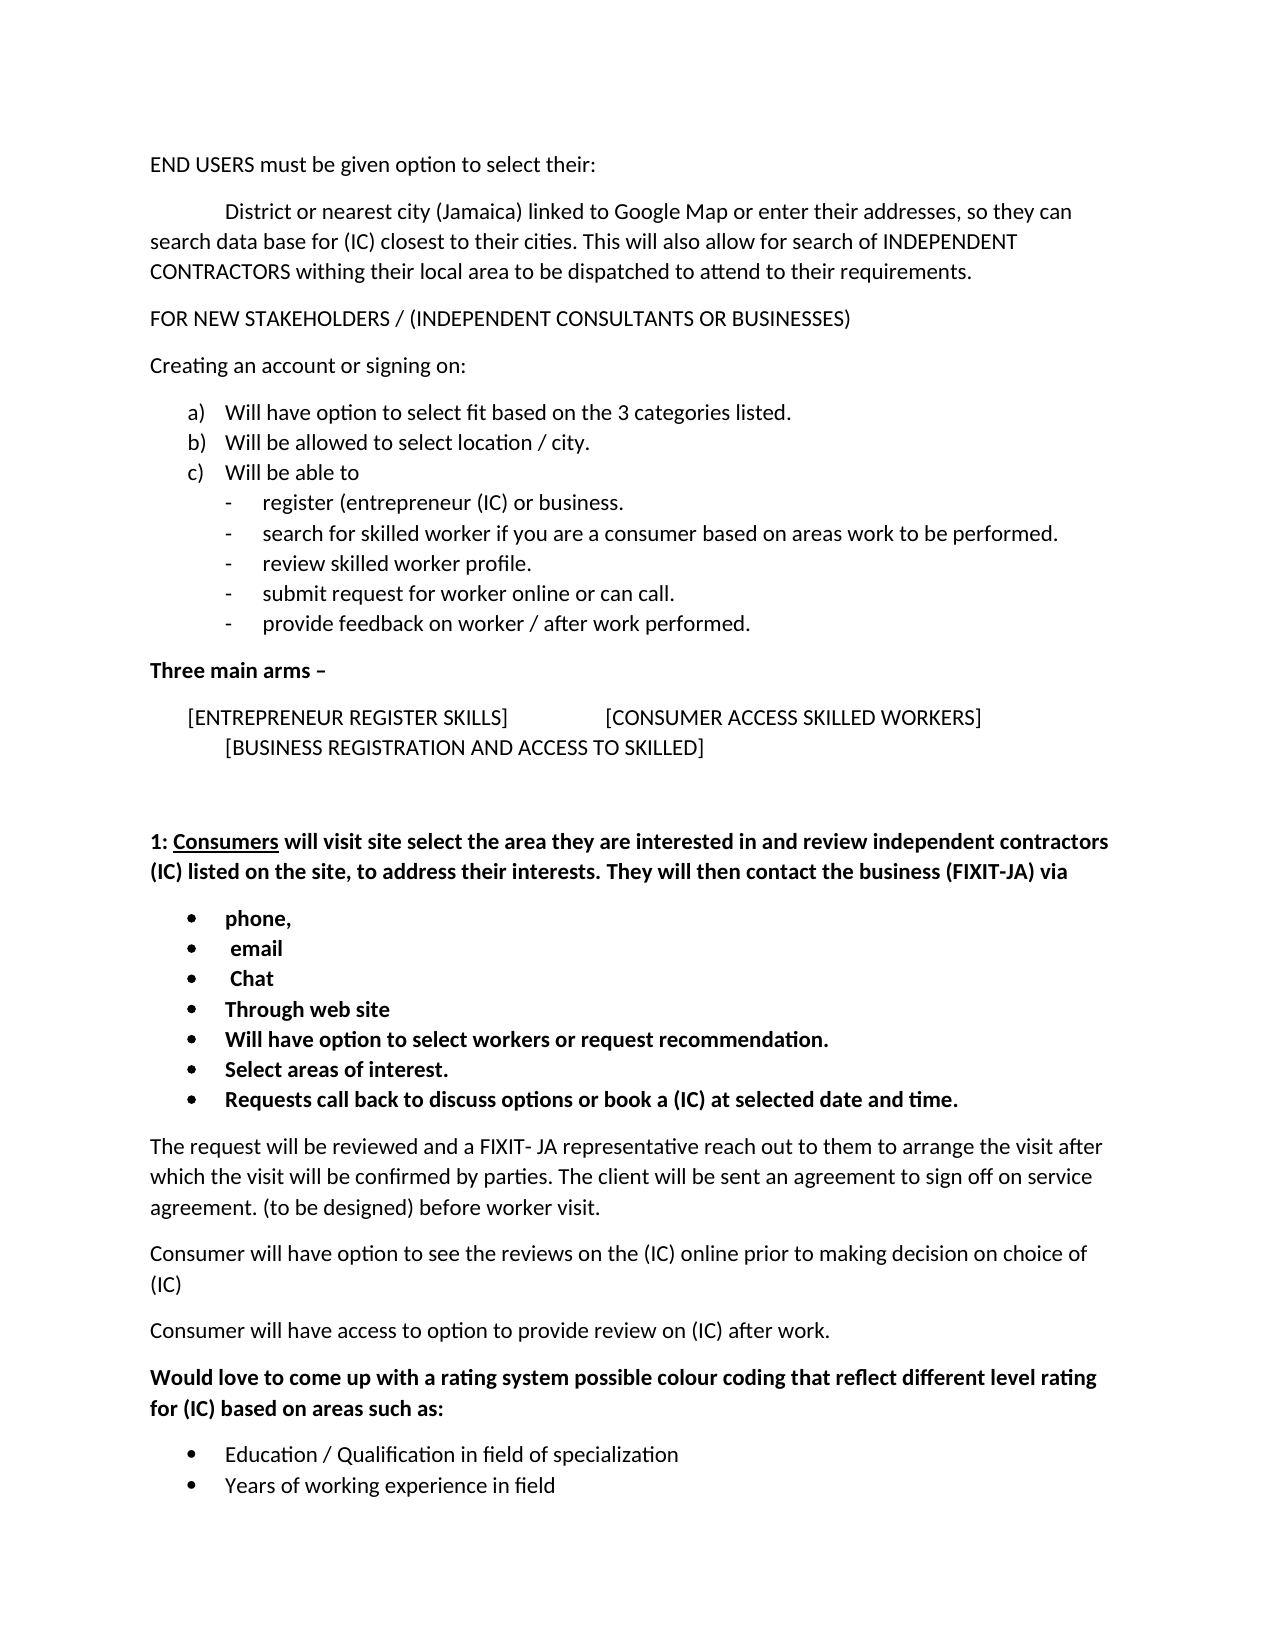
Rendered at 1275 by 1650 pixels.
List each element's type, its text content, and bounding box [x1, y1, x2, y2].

text Three main arms – [150, 656, 1125, 684]
list email [187, 934, 1125, 962]
text Consumer will have access to option to provide review on (IC) after work. [150, 1317, 1125, 1345]
list Will be able to [187, 458, 1125, 486]
list review skilled worker profile. [225, 549, 1125, 577]
list search for skilled worker if you are a consumer based on areas work to be performed. [225, 519, 1125, 547]
text 1: Consumers will visit site select the area they are interested in and review independent contractors (IC) listed on the site, to address their interests. They will then contact the business (FIXIT-JA) via [150, 827, 1125, 885]
list Through web site [187, 995, 1125, 1023]
text [ENTREPRENEUR REGISTER SKILLS] [CONSUMER ACCESS SKILLED WORKERS] [BUSINESS REGISTRATION AND ACCESS TO SKILLED] [150, 703, 1125, 761]
text Consumer will have option to see the reviews on the (IC) online prior to making decision on choice of (IC) [150, 1239, 1125, 1298]
list provide feedback on worker / after work performed. [225, 609, 1125, 637]
text District or nearest city (Jamaica) linked to Google Map or enter their addresses, so they can search data base for (IC) closest to their cities. This will also allow for search of INDEPENDENT CONTRACTORS withing their local area to be dispatched to attend to their requirements. [150, 197, 1125, 285]
list Will be allowed to select location / city. [187, 428, 1125, 456]
list Education / Qualification in field of specialization [187, 1441, 1125, 1469]
list phone, [187, 904, 1125, 932]
list Chat [187, 964, 1125, 993]
list submit request for worker online or can call. [225, 579, 1125, 607]
text FOR NEW STAKEHOLDERS / (INDEPENDENT CONSULTANTS OR BUSINESSES) [150, 304, 1125, 332]
list Will have option to select fit based on the 3 categories listed. [187, 398, 1125, 426]
text END USERS must be given option to select their: [150, 150, 1125, 178]
list Requests call back to discuss options or book a (IC) at selected date and time. [187, 1085, 1125, 1113]
list Will have option to select workers or request recommendation. [187, 1025, 1125, 1053]
text The request will be reviewed and a FIXIT- JA representative reach out to them to arrange the visit after which the visit will be confirmed by parties. The client will be sent an agreement to sign off on service agreement. (to be designed) before worker visit. [150, 1132, 1125, 1221]
text Would love to come up with a rating system possible colour coding that reflect different level rating for (IC) based on areas such as: [150, 1363, 1125, 1422]
list Select areas of interest. [187, 1055, 1125, 1083]
list Years of working experience in field [187, 1471, 1125, 1499]
text Creating an account or signing on: [150, 351, 1125, 379]
list register (entrepreneur (IC) or business. [225, 488, 1125, 517]
